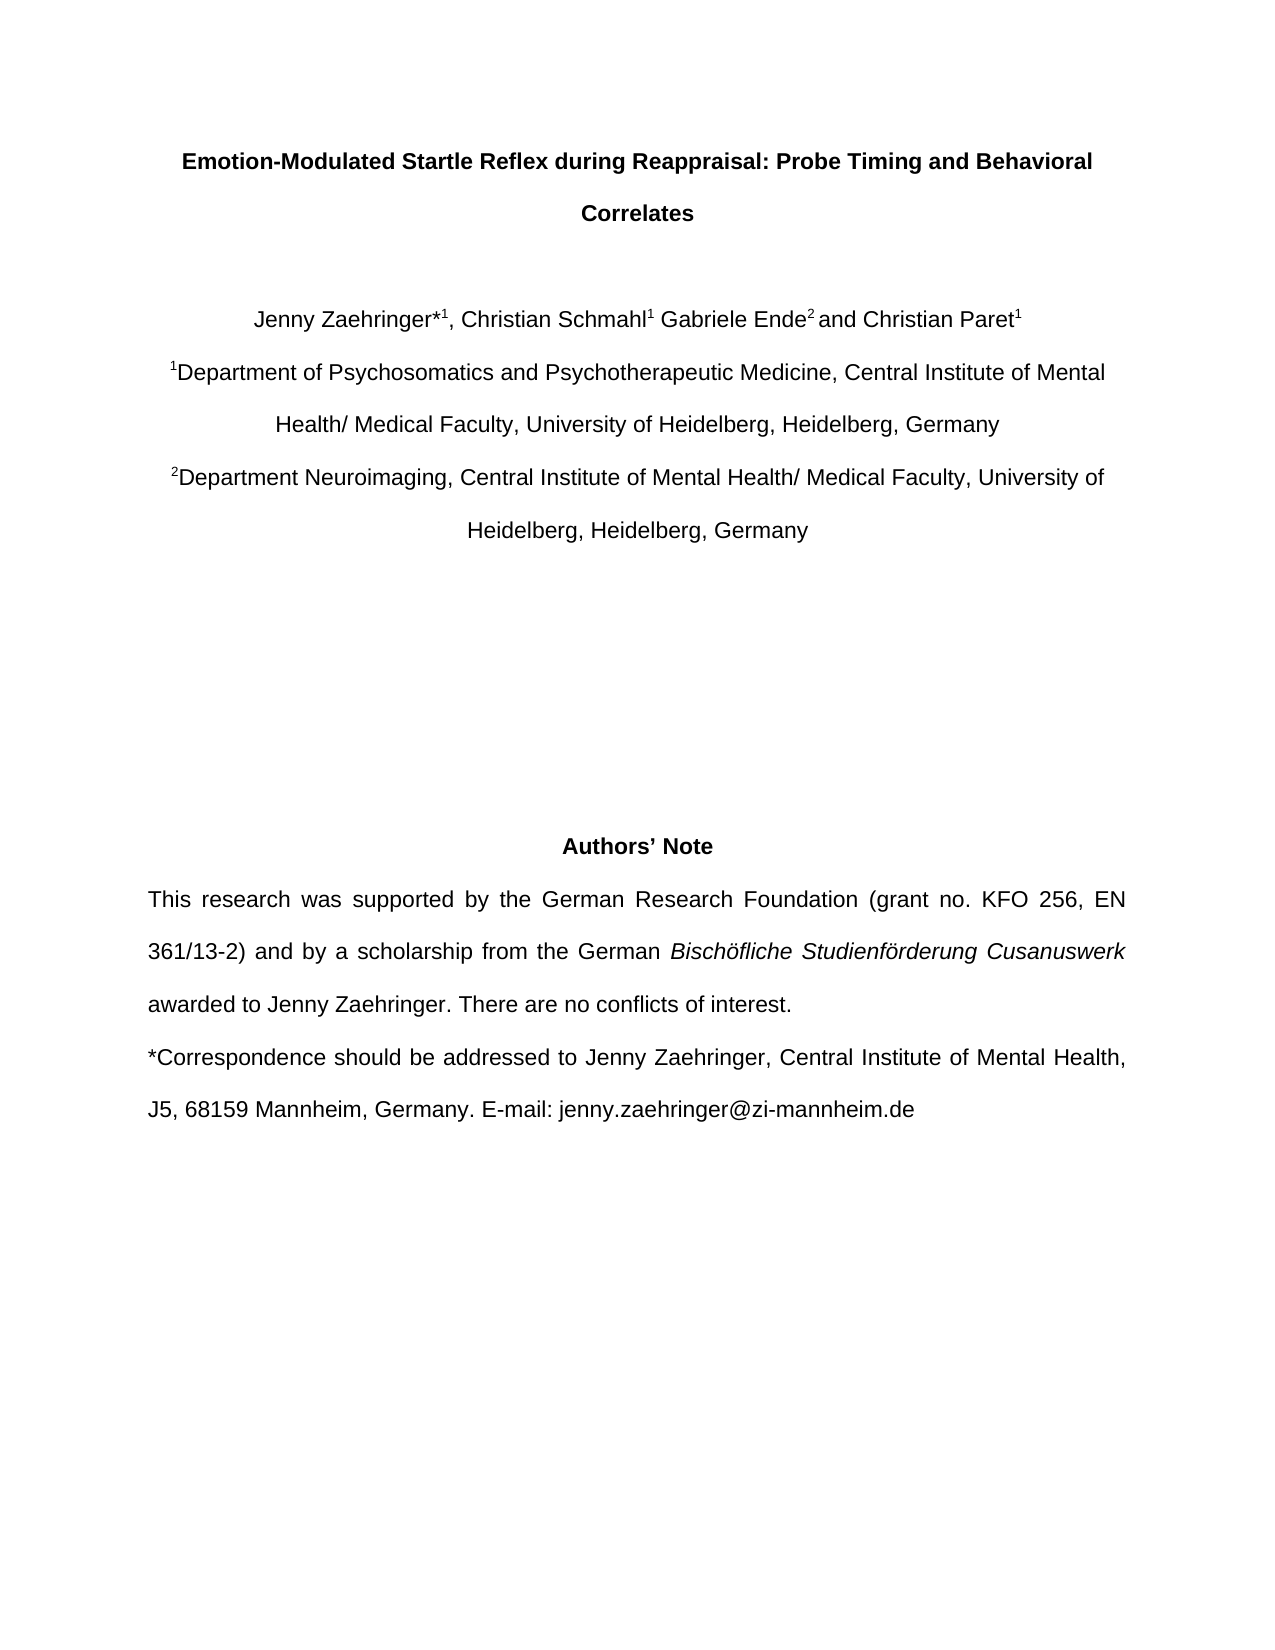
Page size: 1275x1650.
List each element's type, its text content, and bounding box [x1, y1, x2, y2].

text 2Department Neuroimaging, Central Institute of Mental Health/ Medical Faculty, University of Heidelberg, Heidelberg, Germany [148, 464, 1127, 543]
text Authors’ Note [148, 833, 1127, 859]
text 1Department of Psychosomatics and Psychotherapeutic Medicine, Central Institute of Mental Health/ Medical Faculty, University of Heidelberg, Heidelberg, Germany [148, 358, 1127, 437]
text Emotion-Modulated Startle Reflex during Reappraisal: Probe Timing and Behavioral Correlates [148, 148, 1127, 227]
text *Correspondence should be addressed to Jenny Zaehringer, Central Institute of Mental Health, J5, 68159 Mannheim, Germany. E-mail: jenny.zaehringer@zi-mannheim.de [148, 1044, 1127, 1123]
text Jenny Zaehringer*1, Christian Schmahl1 Gabriele Ende2 and Christian Paret1 [148, 306, 1127, 332]
text This research was supported by the German Research Foundation (grant no. KFO 256, EN 361/13-2) and by a scholarship from the German Bischöfliche Studienförderung Cusanuswerk awarded to Jenny Zaehringer. There are no conflicts of interest. [148, 886, 1127, 1017]
